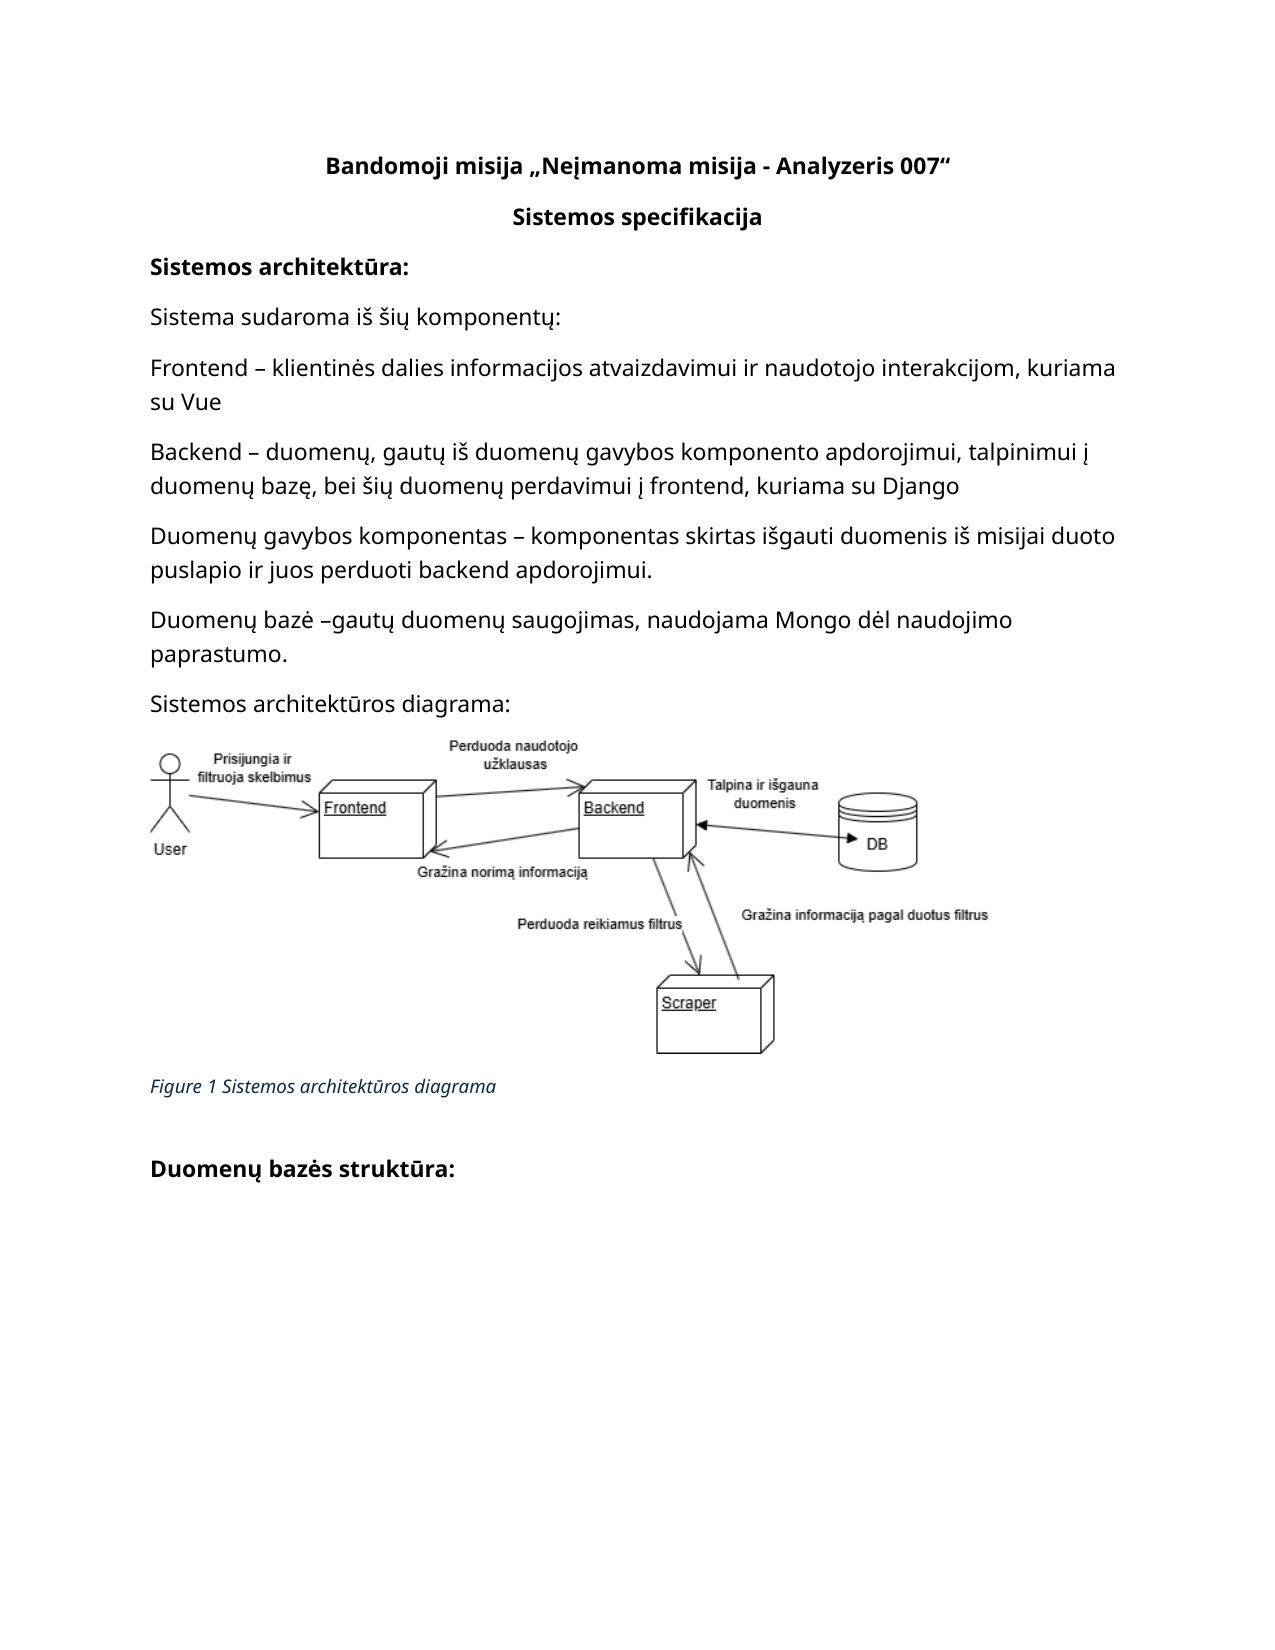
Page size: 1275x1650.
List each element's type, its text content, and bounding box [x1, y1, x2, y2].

text Duomenų bazės struktūra: [150, 1119, 1125, 1184]
text Backend – duomenų, gautų iš duomenų gavybos komponento apdorojimui, talpinimui į duomenų bazę, bei šių duomenų perdavimui į frontend, kuriama su Django [150, 436, 1125, 501]
text Frontend – klientinės dalies informacijos atvaizdavimui ir naudotojo interakcijom, kuriama su Vue [150, 352, 1125, 417]
text Bandomoji misija „Neįmanoma misija - Analyzeris 007“ [150, 150, 1125, 181]
text Sistema sudaroma iš šių komponentų: [150, 301, 1125, 332]
text Sistemos architektūra: [150, 251, 1125, 282]
text Duomenų gavybos komponentas – komponentas skirtas išgauti duomenis iš misijai duoto puslapio ir juos perduoti backend apdorojimui. [150, 520, 1125, 585]
text Sistemos specifikacija [150, 200, 1125, 232]
picture [150, 738, 989, 1054]
text Duomenų bazė –gautų duomenų saugojimas, naudojama Mongo dėl naudojimo paprastumo. [150, 604, 1125, 669]
text Sistemos architektūros diagrama: [150, 688, 1125, 719]
